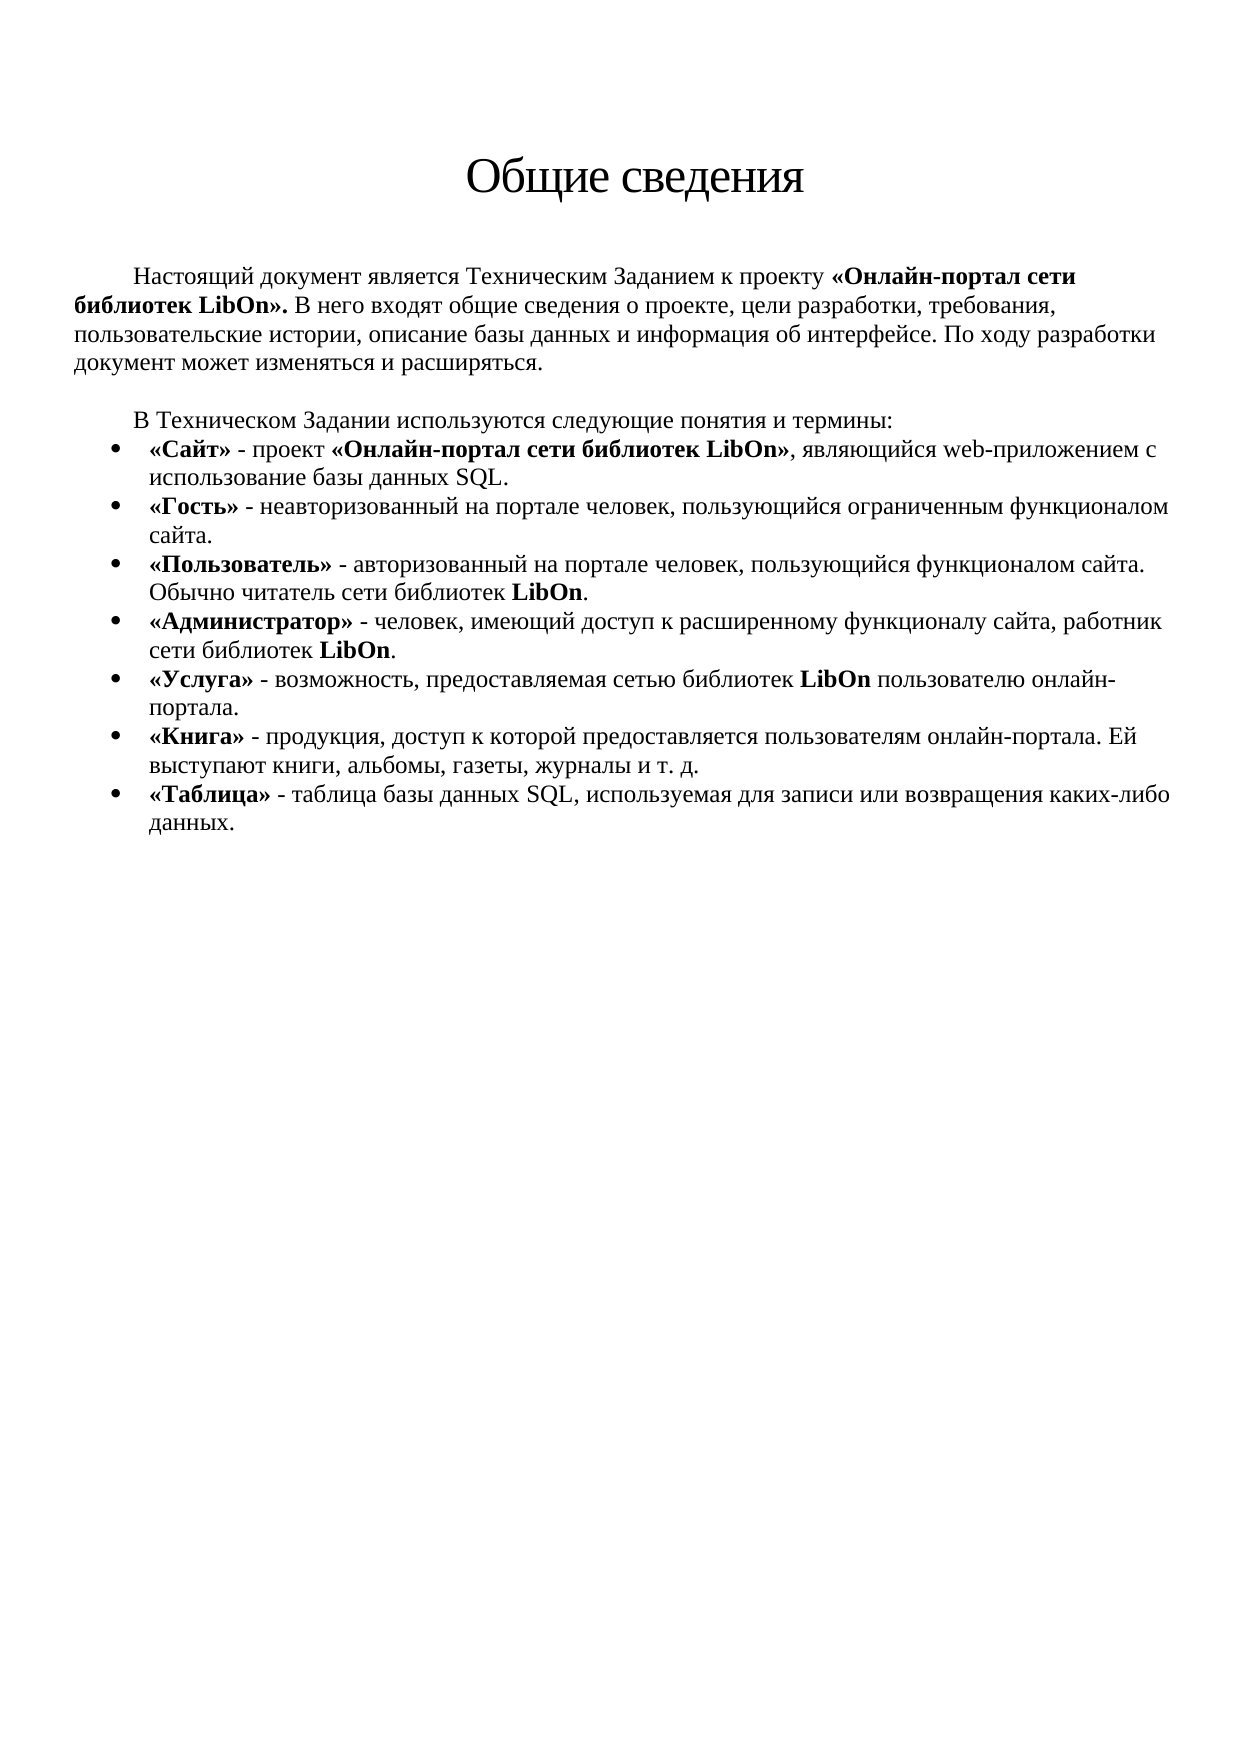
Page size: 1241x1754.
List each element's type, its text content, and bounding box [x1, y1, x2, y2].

text Общие сведения [74, 146, 1181, 204]
list «Услуга» - возможность, предоставляемая сетью библиотек LibOn пользователю онлайн-портала. [111, 664, 1181, 721]
list «Сайт» - проект «Онлайн-портал сети библиотек LibOn», являющийся web-приложением с использование базы данных SQL. [111, 434, 1181, 491]
list «Пользователь» - авторизованный на портале человек, пользующийся функционалом сайта. Обычно читатель сети библиотек LibOn. [111, 549, 1181, 606]
text В Техническом Задании используются следующие понятия и термины: [74, 405, 1181, 434]
list «Гость» - неавторизованный на портале человек, пользующийся ограниченным функционалом сайта. [111, 491, 1181, 549]
text Настоящий документ является Техническим Заданием к проекту «Онлайн-портал сети библиотек LibOn». В него входят общие сведения о проекте, цели разработки, требования, пользовательские истории, описание базы данных и информация об интерфейсе. По ходу разработки документ может изменяться и расширяться. [74, 261, 1181, 376]
list «Таблица» - таблица базы данных SQL, используемая для записи или возвращения каких-либо данных. [111, 779, 1181, 836]
list «Администратор» - человек, имеющий доступ к расширенному функционалу сайта, работник сети библиотек LibOn. [111, 606, 1181, 664]
list «Книга» - продукция, доступ к которой предоставляется пользователям онлайн-портала. Ей выступают книги, альбомы, газеты, журналы и т. д. [111, 721, 1181, 779]
